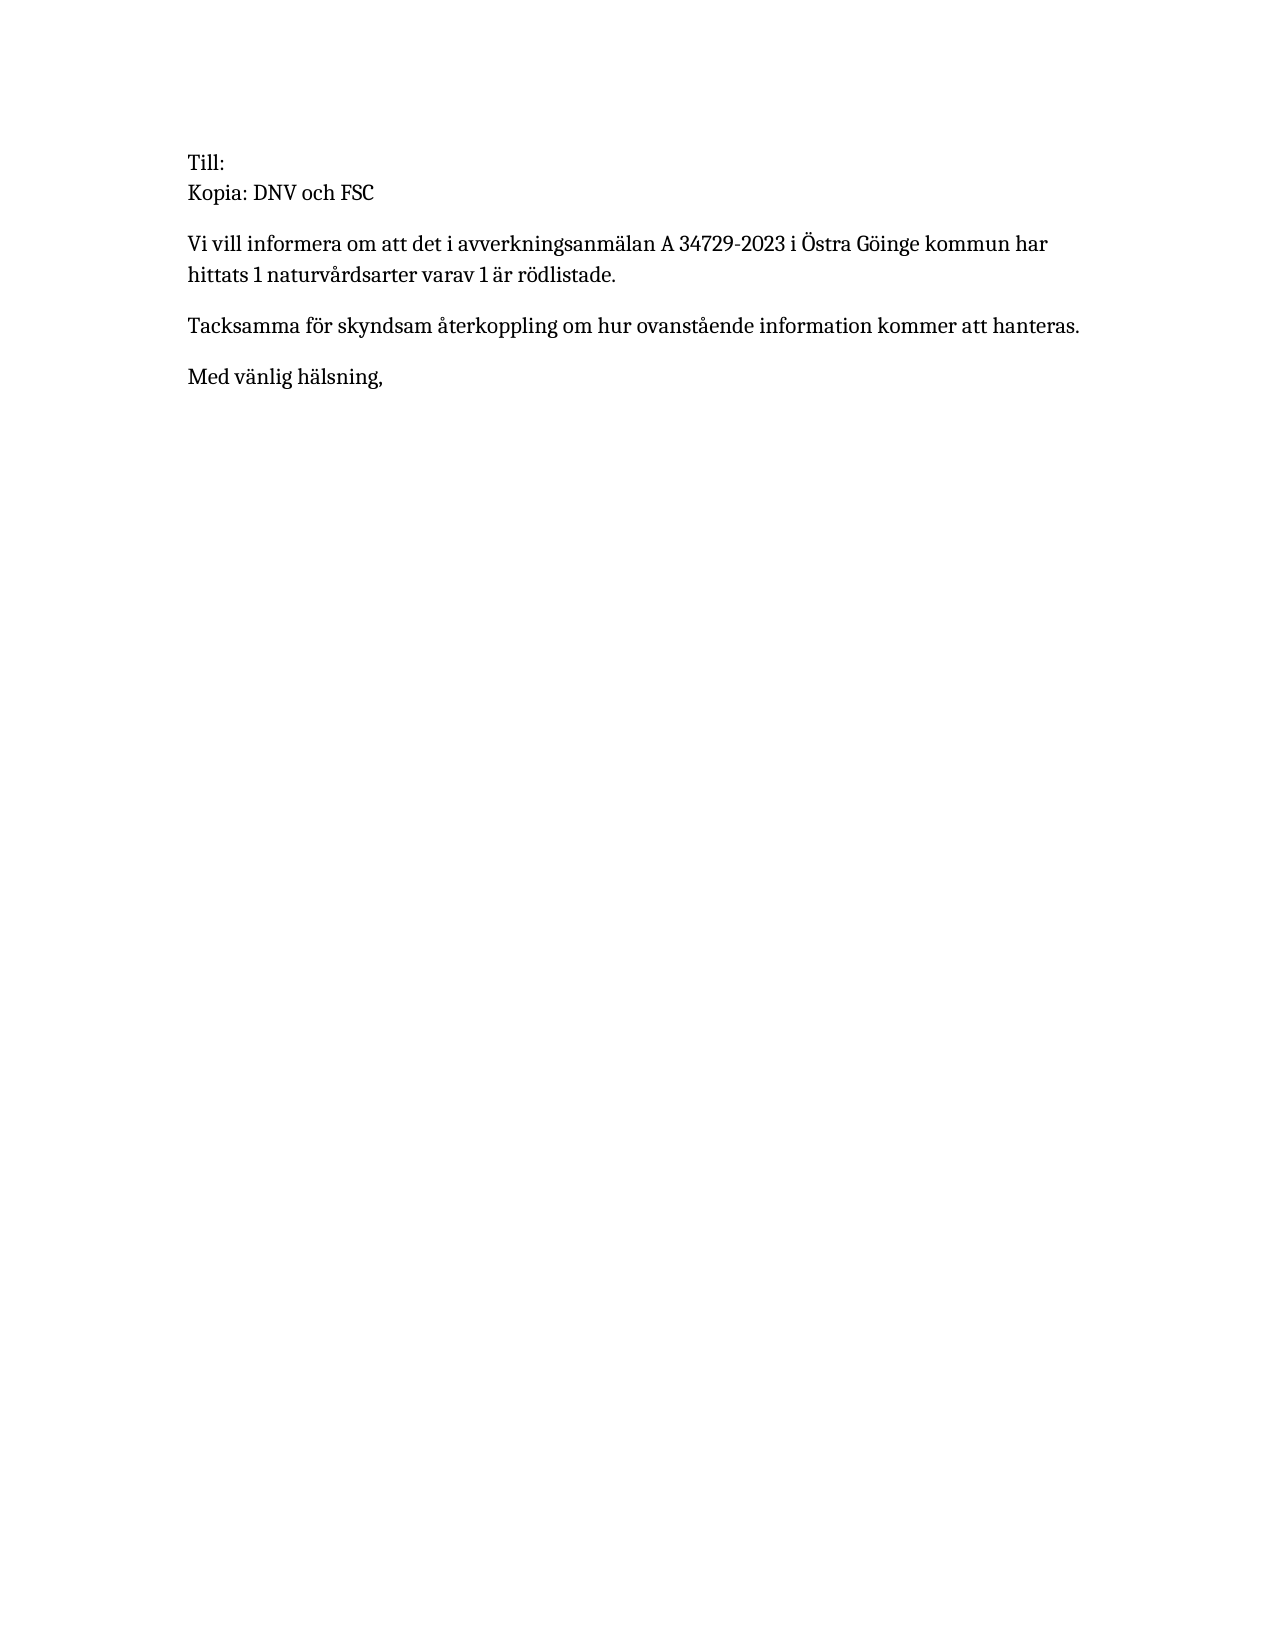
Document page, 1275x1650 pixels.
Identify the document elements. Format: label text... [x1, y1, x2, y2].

text Till: Kopia: DNV och FSC [187, 150, 1087, 207]
text Med vänlig hälsning, [187, 363, 1087, 420]
text Tacksamma för skyndsam återkoppling om hur ovanstående information kommer att hanteras. [187, 312, 1087, 339]
text Vi vill informera om att det i avverkningsanmälan A 34729-2023 i Östra Göinge kommun har hittats 1 naturvårdsarter varav 1 är rödlistade. [187, 231, 1087, 288]
